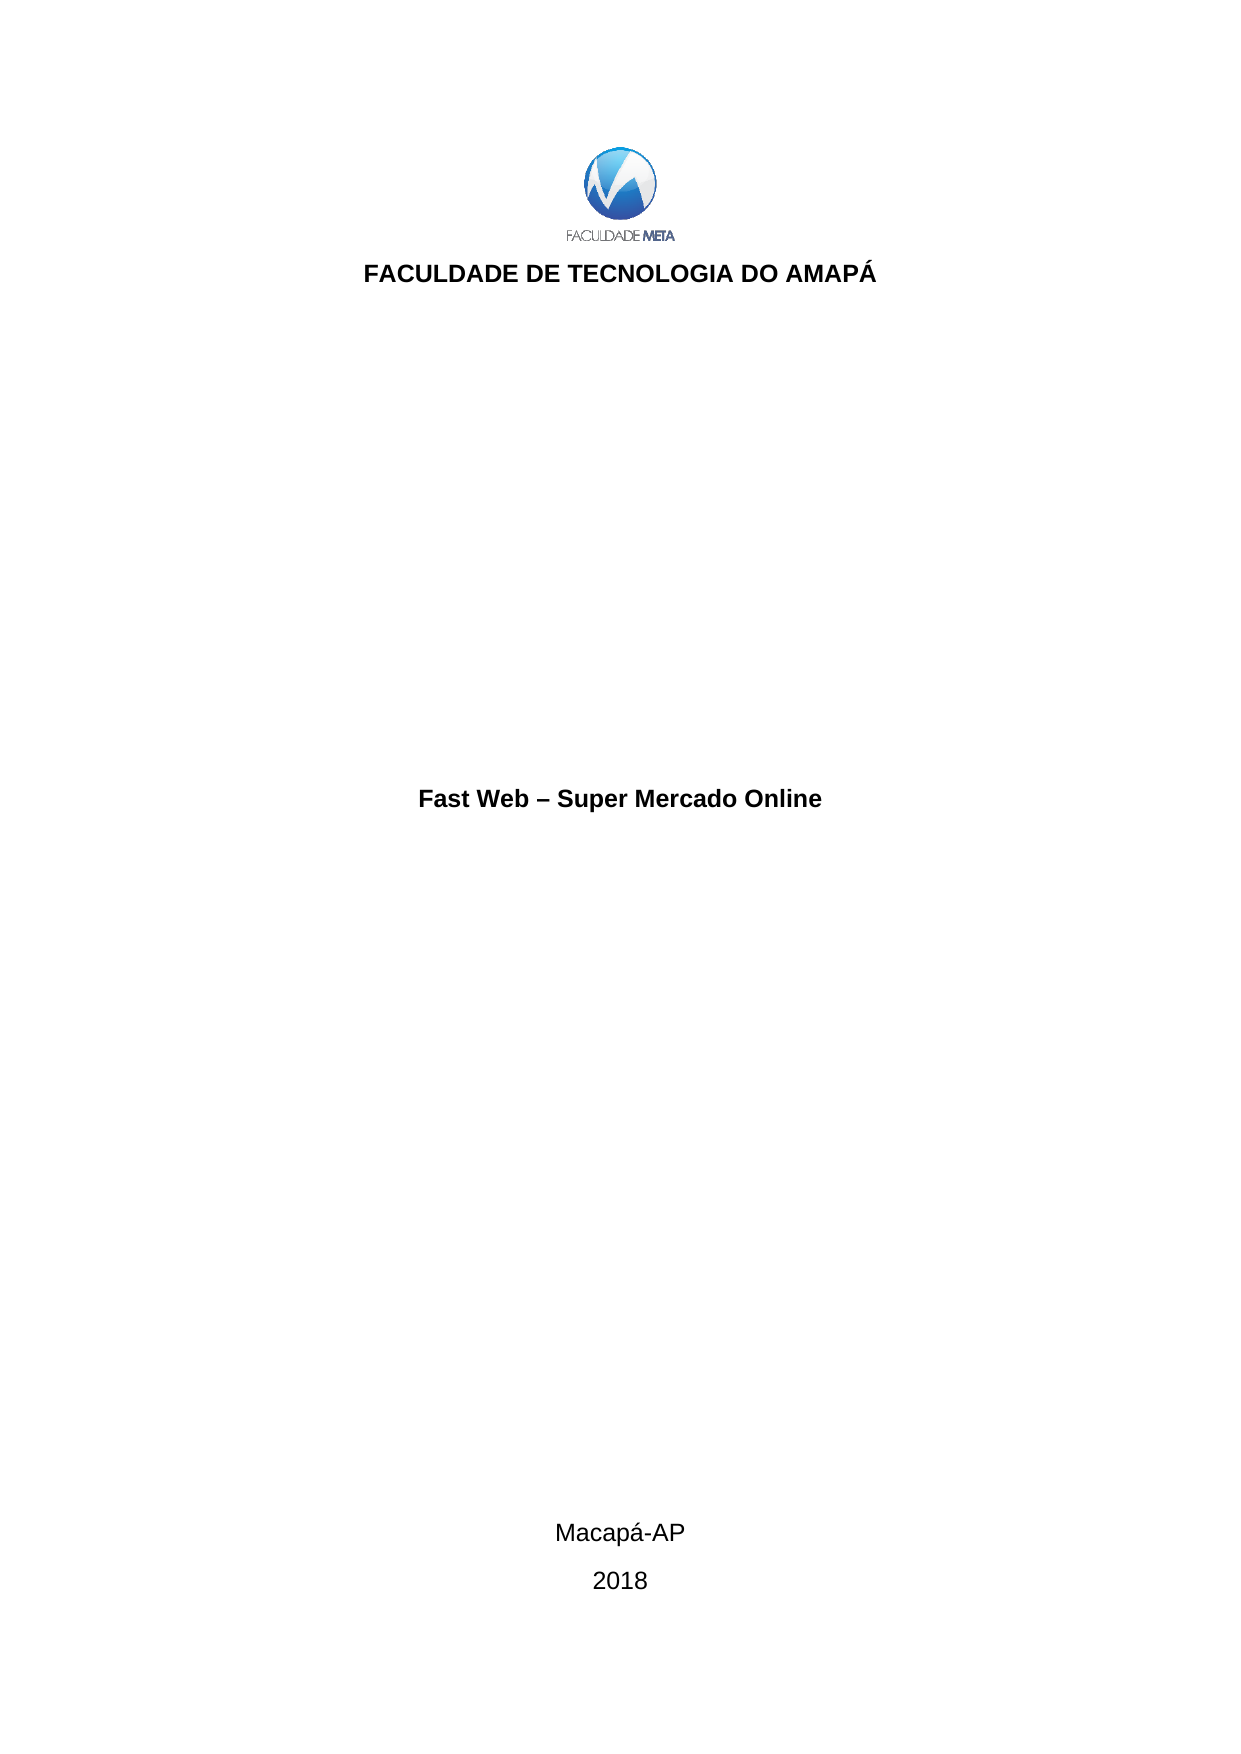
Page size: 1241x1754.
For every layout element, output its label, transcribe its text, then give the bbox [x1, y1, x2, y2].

text 2018 [177, 1566, 1063, 1595]
text Fast Web – Super Mercado Online [177, 784, 1063, 813]
picture [565, 147, 675, 241]
text Macapá-AP [177, 1518, 1063, 1547]
text FACULDADE DE TECNOLOGIA DO AMAPÁ [177, 259, 1063, 288]
